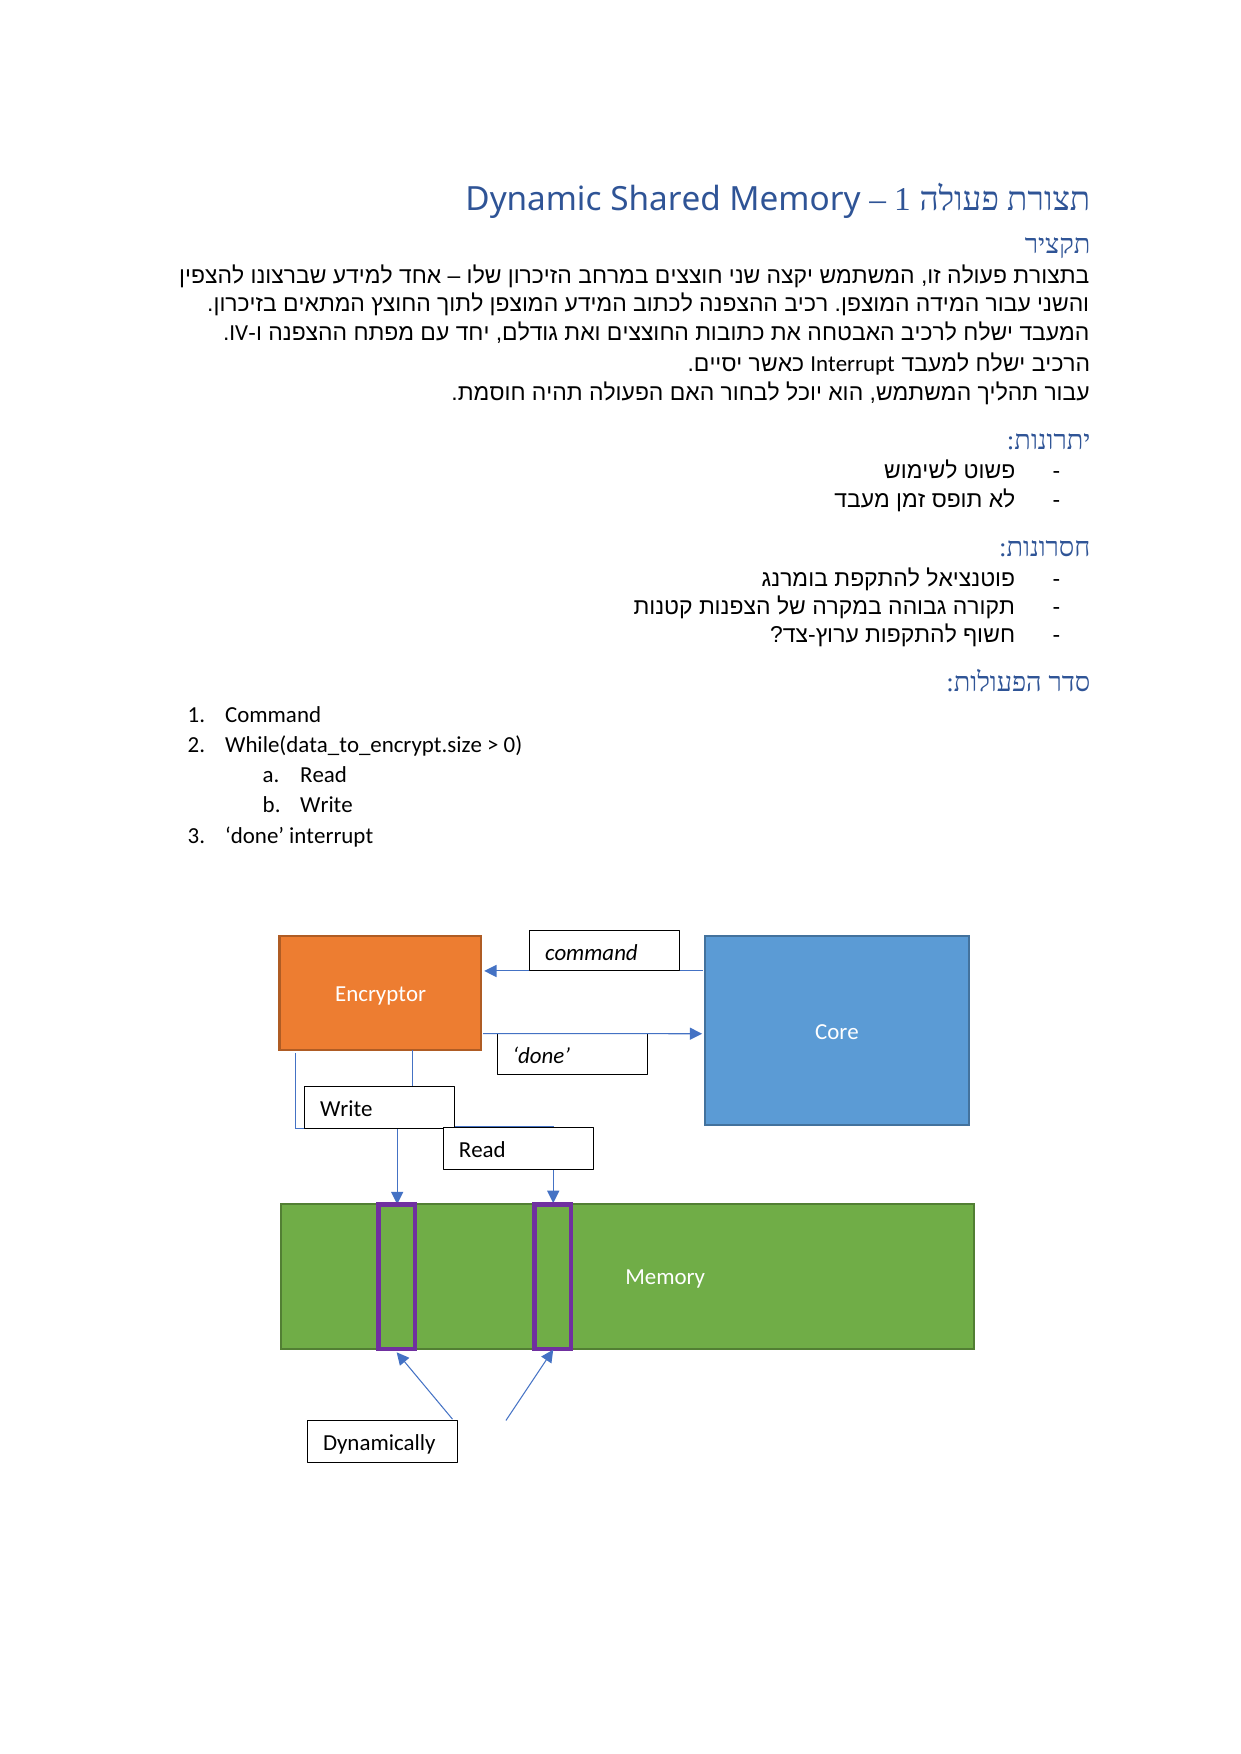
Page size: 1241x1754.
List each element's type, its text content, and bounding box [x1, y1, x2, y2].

list חשוף להתקפות ערוץ-צד? [150, 621, 1053, 648]
list Command [187, 700, 1090, 728]
subtitle חסרונות: [150, 531, 1090, 562]
subtitle סדר הפעולות: [150, 666, 1090, 698]
list תקורה גבוהה במקרה של הצפנות קטנות [150, 593, 1053, 619]
subtitle תצורת פעולה 1 – Dynamic Shared Memory [150, 175, 1090, 220]
subtitle יתרונות: [150, 424, 1090, 455]
list While(data_to_encrypt.size > 0) [187, 730, 1090, 758]
list Write [262, 791, 1090, 819]
list פשוט לשימוש [150, 457, 1053, 484]
list Read [262, 760, 1090, 788]
text בתצורת פעולה זו, המשתמש יקצה שני חוצצים במרחב הזיכרון שלו – אחד למידע שברצונו להצפין והשני עבור המידה המוצפן. רכיב ההצפנה לכתוב המידע המוצפן לתוך החוצץ המתאים בזיכרון. המעבד ישלח לרכיב האבטחה את כתובות החוצצים ואת גודלם, יחד עם מפתח ההצפנה ו-IV. הרכיב ישלח למעבד Interrupt כאשר יסיים. עבור תהליך המשתמש, הוא יוכל לבחור האם הפעולה תהיה חוסמת. [150, 262, 1090, 405]
list לא תופס זמן מעבד [150, 486, 1053, 512]
list ‘done’ interrupt [187, 821, 1090, 849]
list פוטנציאל להתקפת בומרנג [150, 564, 1053, 591]
subtitle תקציר [150, 228, 1090, 259]
